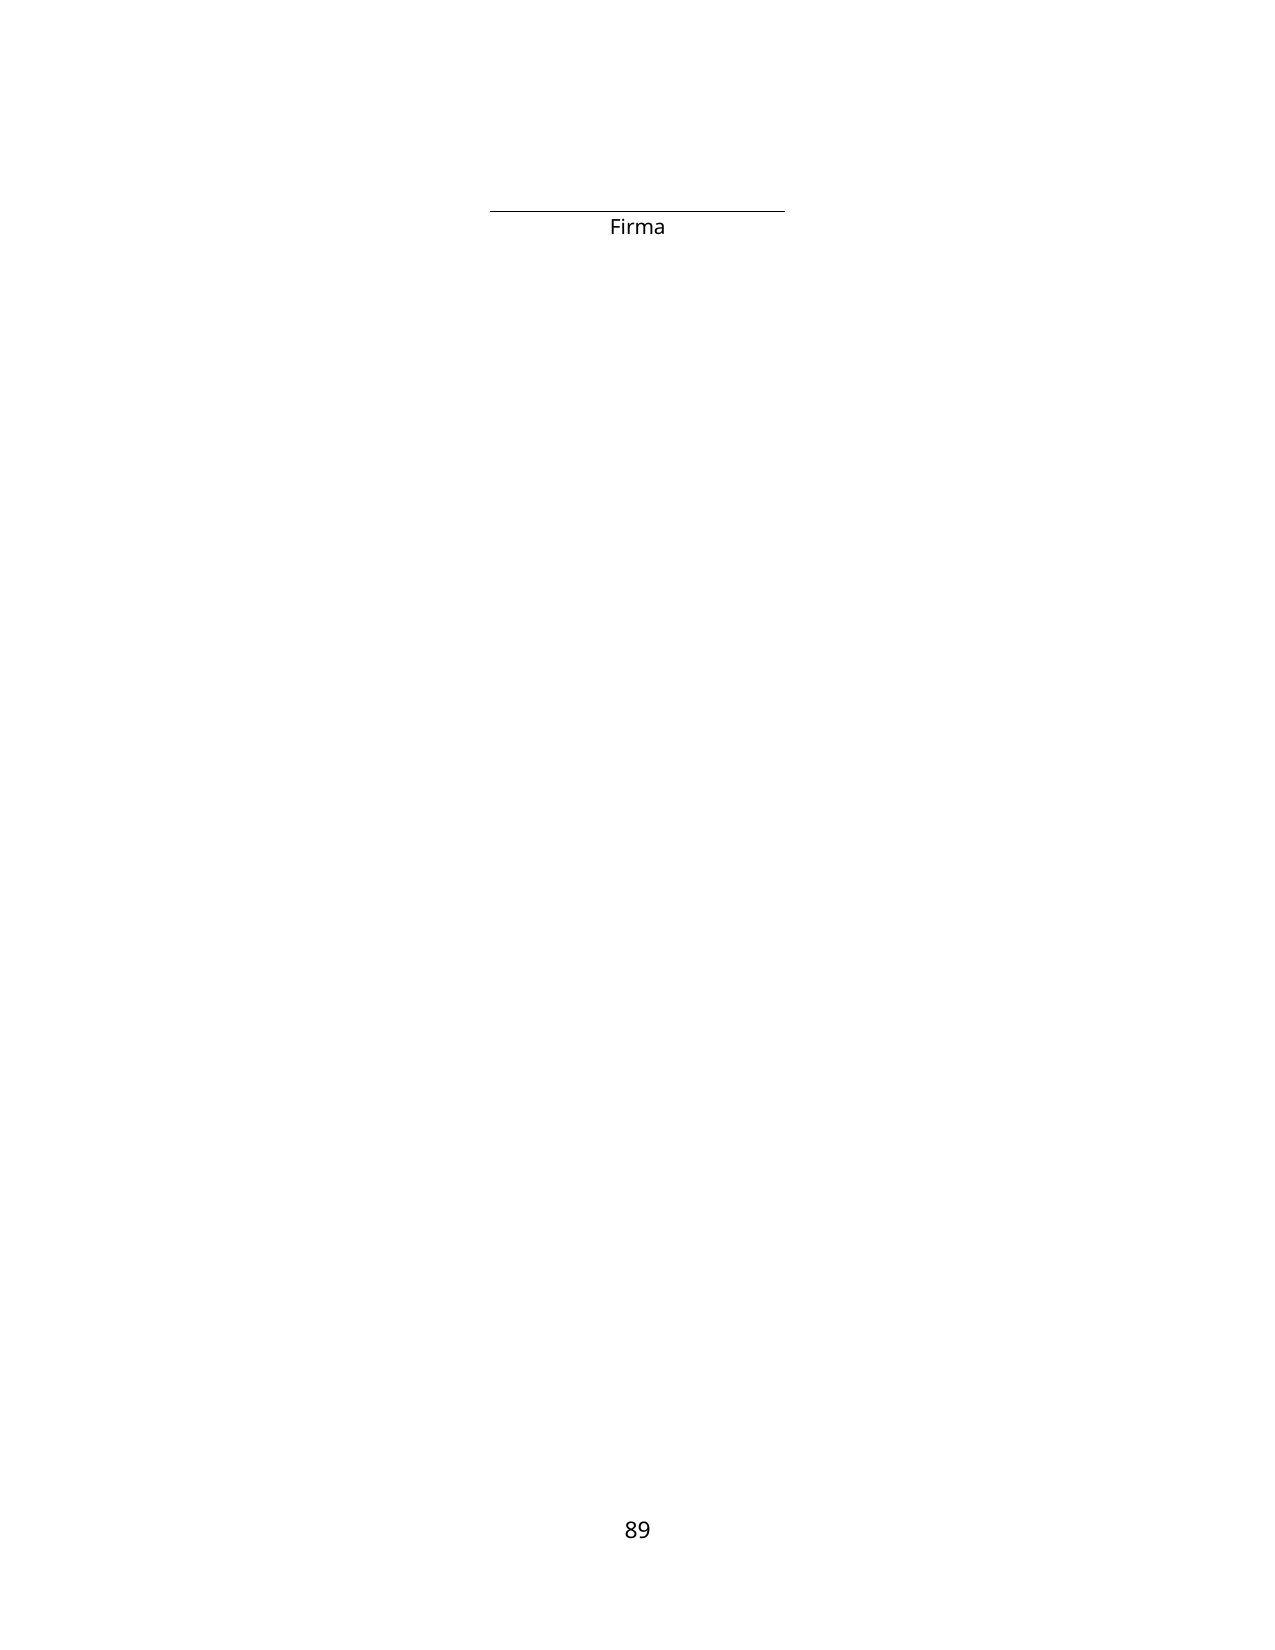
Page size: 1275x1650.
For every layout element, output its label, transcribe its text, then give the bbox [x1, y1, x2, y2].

table_header Firma [490, 212, 785, 274]
